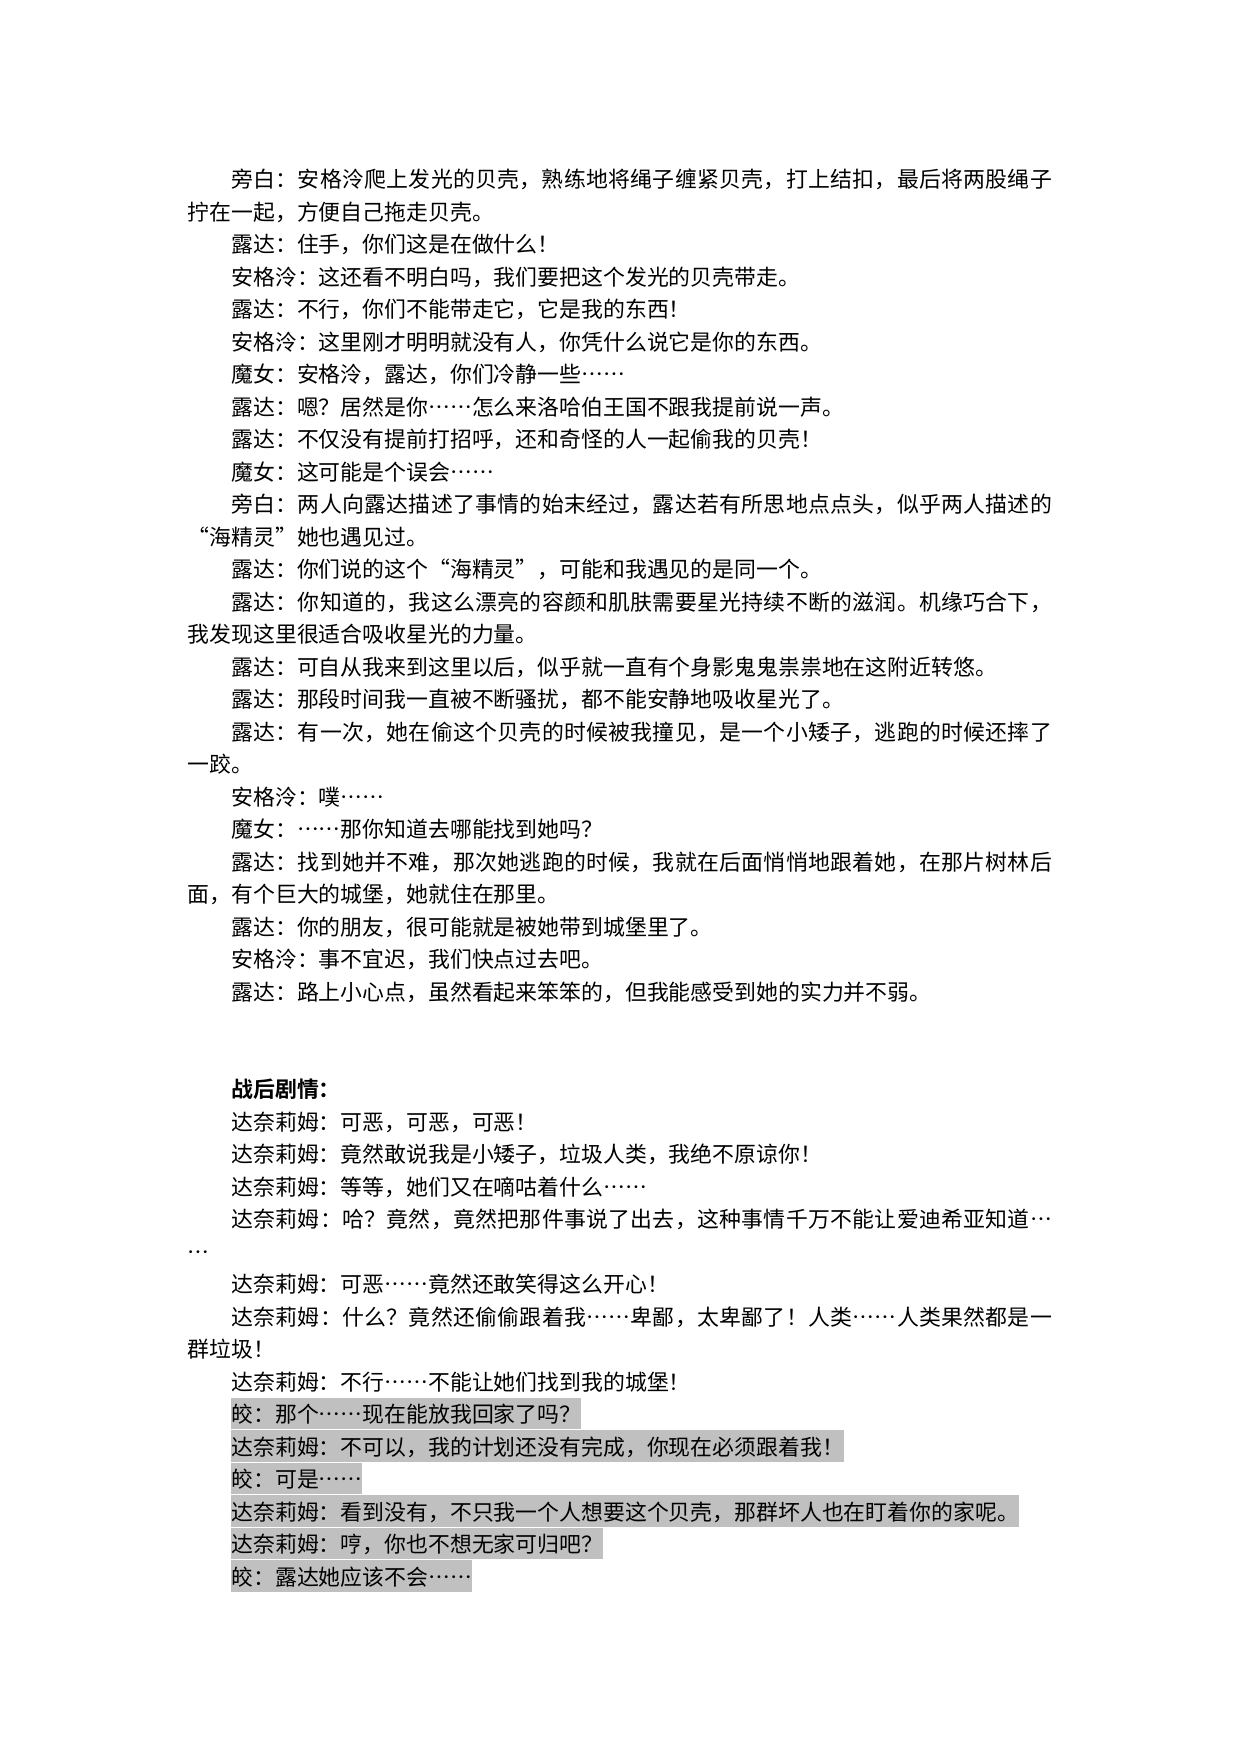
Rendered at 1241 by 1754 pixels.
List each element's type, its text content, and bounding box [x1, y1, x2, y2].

text 露达：不行，你们不能带走它，它是我的东西！ [187, 292, 1053, 324]
text 魔女：……那你知道去哪能找到她吗？ [187, 812, 1053, 844]
text 魔女：这可能是个误会…… [187, 454, 1053, 487]
text 战后剧情： [187, 1072, 1053, 1104]
text 安格泠：这还看不明白吗，我们要把这个发光的贝壳带走。 [187, 259, 1053, 292]
text 露达：有一次，她在偷这个贝壳的时候被我撞见，是一个小矮子，逃跑的时候还摔了一跤。 [187, 714, 1053, 779]
text 达奈莉姆：等等，她们又在嘀咕着什么…… [187, 1169, 1053, 1202]
text 露达：你知道的，我这么漂亮的容颜和肌肤需要星光持续不断的滋润。机缘巧合下，我发现这里很适合吸收星光的力量。 [187, 584, 1053, 649]
text 露达：你的朋友，很可能就是被她带到城堡里了。 [187, 909, 1053, 942]
text 旁白：两人向露达描述了事情的始末经过，露达若有所思地点点头，似乎两人描述的“海精灵”她也遇见过。 [187, 487, 1053, 552]
text 达奈莉姆：看到没有，不只我一个人想要这个贝壳，那群坏人也在盯着你的家呢。 [187, 1494, 1053, 1527]
text 露达：找到她并不难，那次她逃跑的时候，我就在后面悄悄地跟着她，在那片树林后面，有个巨大的城堡，她就住在那里。 [187, 844, 1053, 909]
text 露达：那段时间我一直被不断骚扰，都不能安静地吸收星光了。 [187, 682, 1053, 714]
text 露达：你们说的这个“海精灵”，可能和我遇见的是同一个。 [187, 552, 1053, 584]
text 达奈莉姆：什么？竟然还偷偷跟着我……卑鄙，太卑鄙了！人类……人类果然都是一群垃圾！ [187, 1299, 1053, 1364]
text 达奈莉姆：不可以，我的计划还没有完成，你现在必须跟着我！ [187, 1429, 1053, 1462]
text 达奈莉姆：竟然敢说我是小矮子，垃圾人类，我绝不原谅你！ [187, 1137, 1053, 1169]
text 旁白：安格泠爬上发光的贝壳，熟练地将绳子缠紧贝壳，打上结扣，最后将两股绳子拧在一起，方便自己拖走贝壳。 [187, 162, 1053, 227]
text 安格泠：这里刚才明明就没有人，你凭什么说它是你的东西。 [187, 324, 1053, 357]
text 达奈莉姆：可恶……竟然还敢笑得这么开心！ [187, 1267, 1053, 1299]
text 达奈莉姆：不行……不能让她们找到我的城堡！ [187, 1364, 1053, 1397]
text 露达：路上小心点，虽然看起来笨笨的，但我能感受到她的实力并不弱。 [187, 974, 1053, 1007]
text 安格泠：事不宜迟，我们快点过去吧。 [187, 942, 1053, 974]
text 皎：露达她应该不会…… [187, 1559, 1053, 1592]
text 魔女：安格泠，露达，你们冷静一些…… [187, 357, 1053, 389]
text 达奈莉姆：哈？竟然，竟然把那件事说了出去，这种事情千万不能让爱迪希亚知道…… [187, 1202, 1053, 1267]
text 露达：嗯？居然是你……怎么来洛哈伯王国不跟我提前说一声。 [187, 389, 1053, 422]
text 露达：住手，你们这是在做什么！ [187, 227, 1053, 259]
text 露达：可自从我来到这里以后，似乎就一直有个身影鬼鬼祟祟地在这附近转悠。 [187, 649, 1053, 682]
text 露达：不仅没有提前打招呼，还和奇怪的人一起偷我的贝壳！ [187, 422, 1053, 454]
text 安格泠：噗…… [187, 779, 1053, 812]
text 皎：那个……现在能放我回家了吗？ [187, 1397, 1053, 1429]
text 达奈莉姆：可恶，可恶，可恶！ [187, 1104, 1053, 1137]
text 达奈莉姆：哼，你也不想无家可归吧？ [187, 1527, 1053, 1559]
text 皎：可是…… [187, 1462, 1053, 1494]
